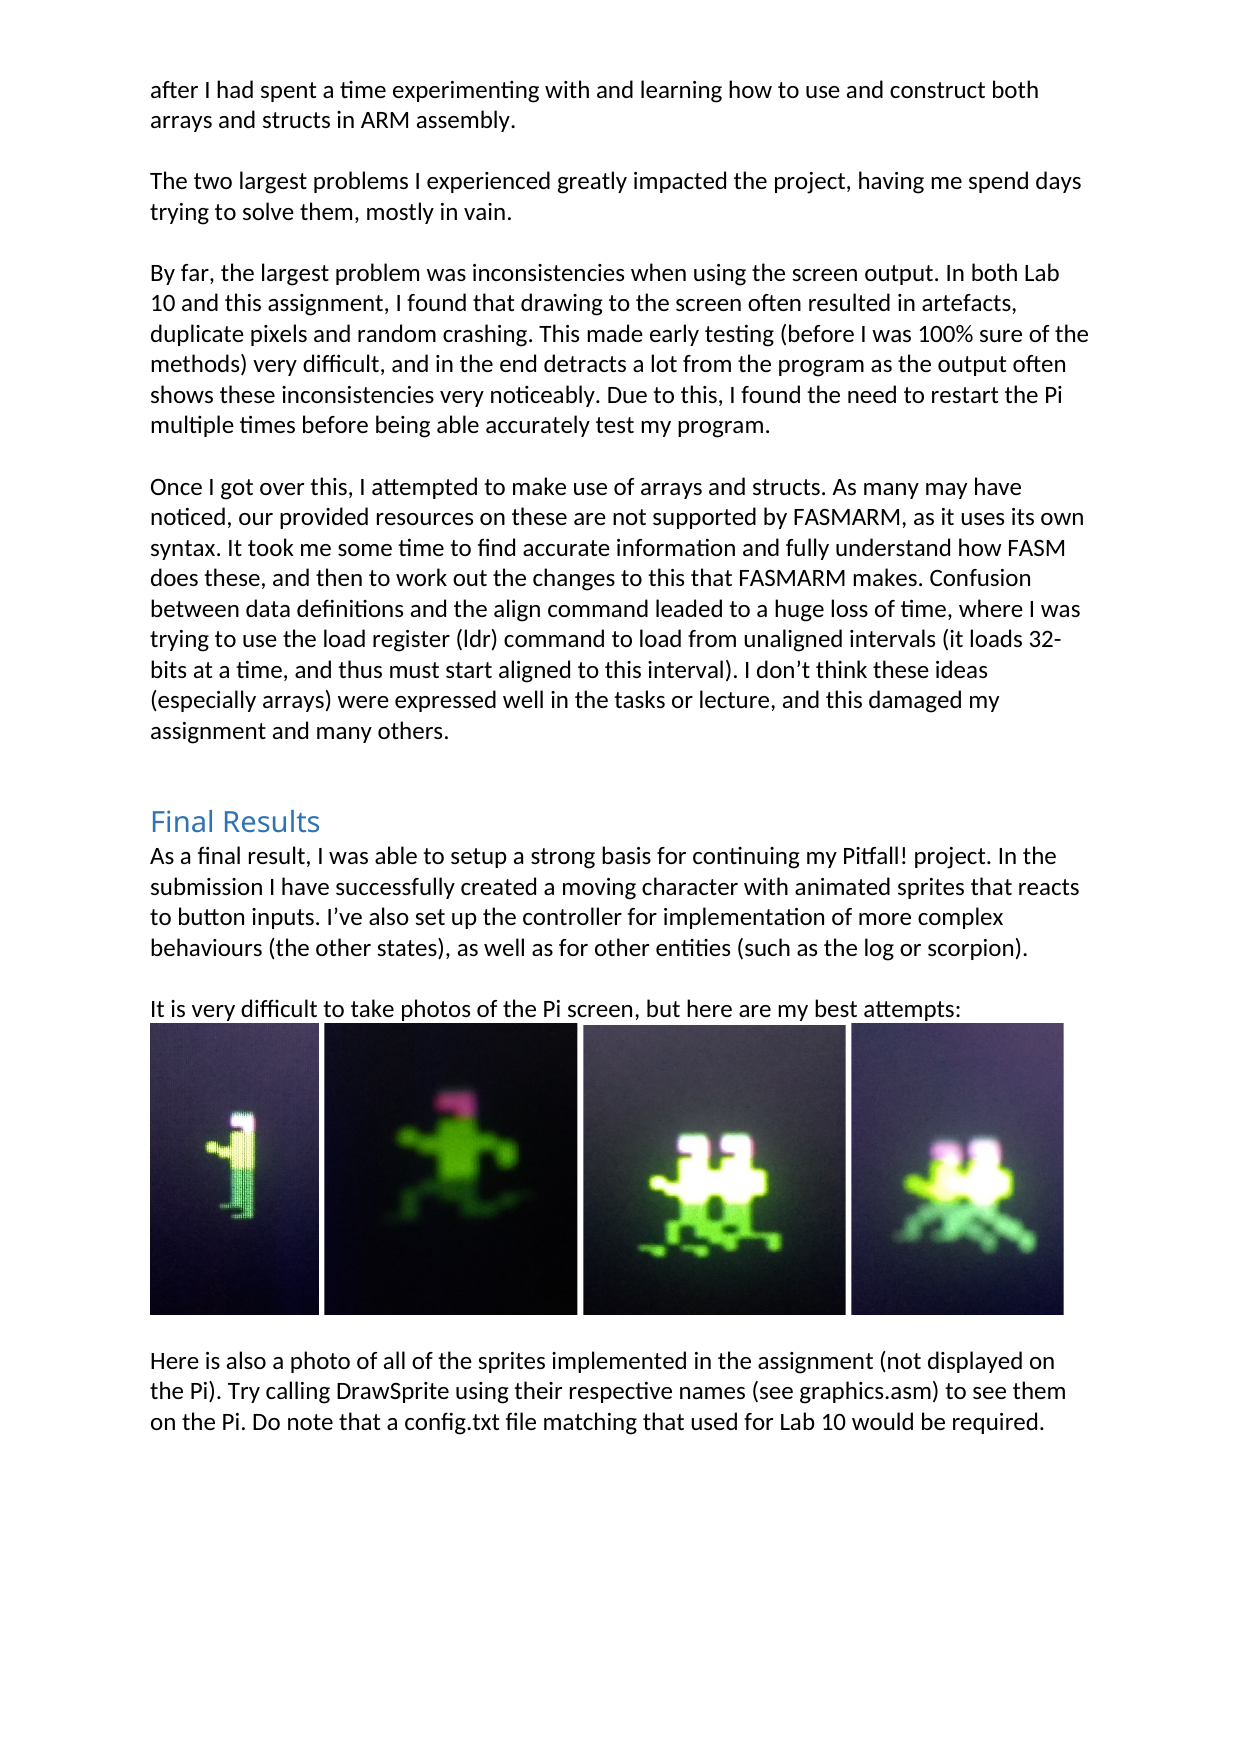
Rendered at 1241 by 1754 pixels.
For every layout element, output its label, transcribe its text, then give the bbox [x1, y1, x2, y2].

picture [324, 1023, 578, 1315]
picture [583, 1025, 846, 1315]
text Here is also a photo of all of the sprites implemented in the assignment (not displayed on the Pi). Try calling DrawSprite using their respective names (see graphics.asm) to see them on the Pi. Do note that a config.txt file matching that used for Lab 10 would be required. [150, 1345, 1090, 1436]
text As a final result, I was able to setup a strong basis for continuing my Pitfall! project. In the submission I have successfully created a moving character with animated sprites that reacts to button inputs. I’ve also set up the controller for implementation of more complex behaviours (the other states), as well as for other entities (such as the log or scorpion). [150, 841, 1090, 963]
picture [851, 1023, 1064, 1315]
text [150, 74, 1090, 135]
text The two largest problems I experienced greatly impacted the project, having me spend days trying to solve them, mostly in vain. [150, 165, 1090, 226]
text By far, the largest problem was inconsistencies when using the screen output. In both Lab 10 and this assignment, I found that drawing to the screen often resulted in artefacts, duplicate pixels and random crashing. This made early testing (before I was 100% sure of the methods) very difficult, and in the end detracts a lot from the program as the output often shows these inconsistencies very noticeably. Due to this, I found the need to restart the Pi multiple times before being able accurately test my program. [150, 257, 1090, 440]
subtitle Final Results [150, 801, 1090, 841]
text It is very difficult to take photos of the Pi screen, but here are my best attempts: [150, 993, 1090, 1024]
picture [150, 1023, 319, 1315]
text Once I got over this, I attempted to make use of arrays and structs. As many may have noticed, our provided resources on these are not supported by FASMARM, as it uses its own syntax. It took me some time to find accurate information and fully understand how FASM does these, and then to work out the changes to this that FASMARM makes. Confusion between data definitions and the align command leaded to a huge loss of time, where I was trying to use the load register (ldr) command to load from unaligned intervals (it loads 32-bits at a time, and thus must start aligned to this interval). I don’t think these ideas (especially arrays) were expressed well in the tasks or lecture, and this damaged my assignment and many others. [150, 471, 1090, 745]
